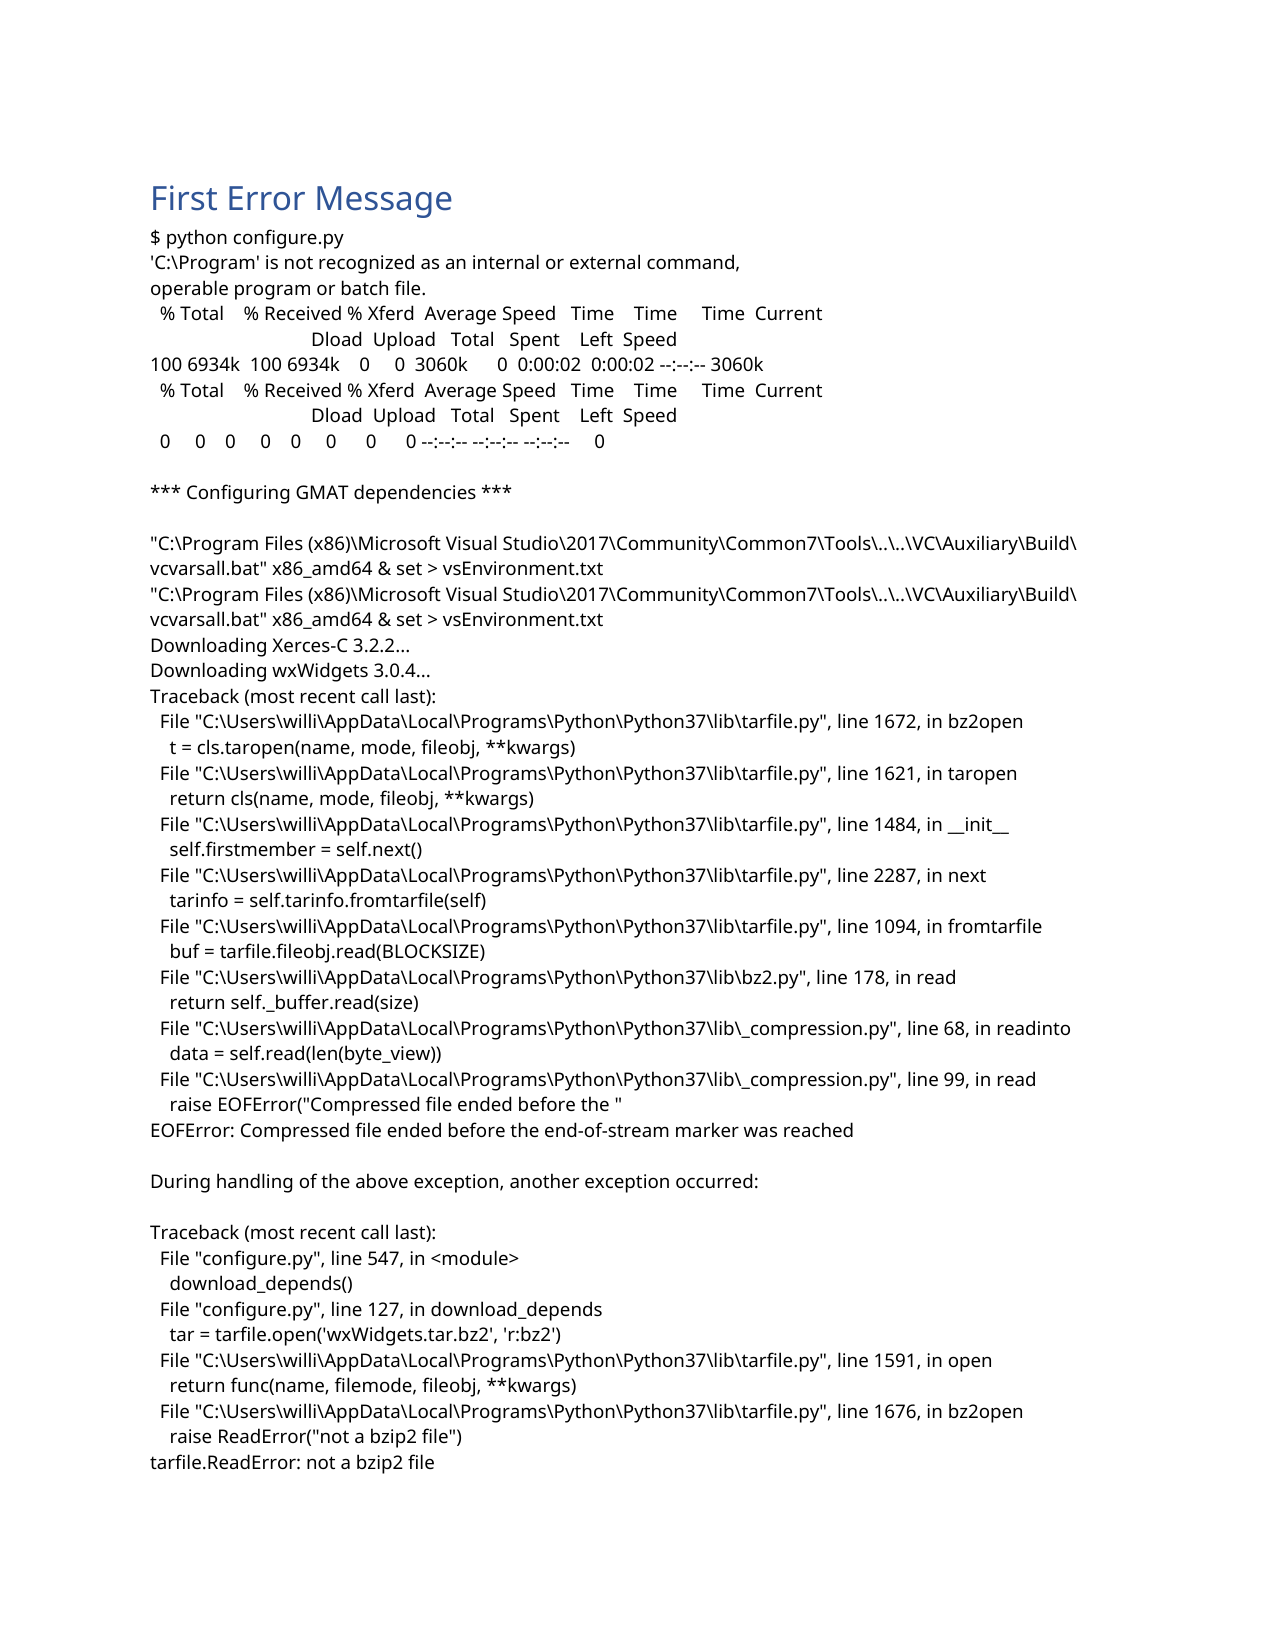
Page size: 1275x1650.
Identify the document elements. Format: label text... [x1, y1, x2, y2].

text File "C:\Users\willi\AppData\Local\Programs\Python\Python37\lib\tarfile.py", line 1094, in fromtarfile [150, 913, 1125, 938]
text *** Configuring GMAT dependencies *** [150, 479, 1125, 505]
text Traceback (most recent call last): [150, 683, 1125, 709]
text "C:\Program Files (x86)\Microsoft Visual Studio\2017\Community\Common7\Tools\..\..\VC\Auxiliary\Build\vcvarsall.bat" x86_amd64 & set > vsEnvironment.txt [150, 581, 1125, 632]
text data = self.read(len(byte_view)) [150, 1041, 1125, 1066]
text t = cls.taropen(name, mode, fileobj, **kwargs) [150, 734, 1125, 760]
text % Total % Received % Xferd Average Speed Time Time Time Current [150, 301, 1125, 326]
text raise ReadError("not a bzip2 file") [150, 1423, 1125, 1449]
text "C:\Program Files (x86)\Microsoft Visual Studio\2017\Community\Common7\Tools\..\..\VC\Auxiliary\Build\vcvarsall.bat" x86_amd64 & set > vsEnvironment.txt [150, 530, 1125, 581]
text File "C:\Users\willi\AppData\Local\Programs\Python\Python37\lib\bz2.py", line 178, in read [150, 964, 1125, 989]
text During handling of the above exception, another exception occurred: [150, 1168, 1125, 1194]
text File "C:\Users\willi\AppData\Local\Programs\Python\Python37\lib\tarfile.py", line 1621, in taropen [150, 760, 1125, 785]
text return func(name, filemode, fileobj, **kwargs) [150, 1372, 1125, 1398]
text Traceback (most recent call last): [150, 1219, 1125, 1245]
text Dload Upload Total Spent Left Speed [150, 403, 1125, 428]
text File "C:\Users\willi\AppData\Local\Programs\Python\Python37\lib\tarfile.py", line 2287, in next [150, 862, 1125, 887]
text tar = tarfile.open('wxWidgets.tar.bz2', 'r:bz2') [150, 1321, 1125, 1347]
text File "configure.py", line 127, in download_depends [150, 1296, 1125, 1321]
text buf = tarfile.fileobj.read(BLOCKSIZE) [150, 938, 1125, 964]
text File "C:\Users\willi\AppData\Local\Programs\Python\Python37\lib\tarfile.py", line 1591, in open [150, 1347, 1125, 1372]
text tarinfo = self.tarinfo.fromtarfile(self) [150, 887, 1125, 913]
text File "configure.py", line 547, in <module> [150, 1245, 1125, 1270]
text download_depends() [150, 1270, 1125, 1296]
text File "C:\Users\willi\AppData\Local\Programs\Python\Python37\lib\_compression.py", line 68, in readinto [150, 1015, 1125, 1041]
text File "C:\Users\willi\AppData\Local\Programs\Python\Python37\lib\tarfile.py", line 1676, in bz2open [150, 1398, 1125, 1423]
text 0 0 0 0 0 0 0 0 --:--:-- --:--:-- --:--:-- 0 [150, 428, 1125, 454]
text % Total % Received % Xferd Average Speed Time Time Time Current [150, 377, 1125, 403]
text 100 6934k 100 6934k 0 0 3060k 0 0:00:02 0:00:02 --:--:-- 3060k [150, 352, 1125, 377]
text Downloading Xerces-C 3.2.2... [150, 632, 1125, 658]
text self.firstmember = self.next() [150, 836, 1125, 862]
text File "C:\Users\willi\AppData\Local\Programs\Python\Python37\lib\tarfile.py", line 1484, in __init__ [150, 811, 1125, 836]
text operable program or batch file. [150, 275, 1125, 301]
text raise EOFError("Compressed file ended before the " [150, 1092, 1125, 1117]
text Dload Upload Total Spent Left Speed [150, 326, 1125, 352]
text return self._buffer.read(size) [150, 989, 1125, 1015]
text File "C:\Users\willi\AppData\Local\Programs\Python\Python37\lib\tarfile.py", line 1672, in bz2open [150, 709, 1125, 734]
text tarfile.ReadError: not a bzip2 file [150, 1449, 1125, 1474]
subtitle First Error Message [150, 175, 1125, 220]
text $ python configure.py [150, 224, 1125, 249]
text File "C:\Users\willi\AppData\Local\Programs\Python\Python37\lib\_compression.py", line 99, in read [150, 1066, 1125, 1092]
text EOFError: Compressed file ended before the end-of-stream marker was reached [150, 1117, 1125, 1143]
text 'C:\Program' is not recognized as an internal or external command, [150, 249, 1125, 275]
text Downloading wxWidgets 3.0.4... [150, 658, 1125, 683]
text return cls(name, mode, fileobj, **kwargs) [150, 785, 1125, 811]
